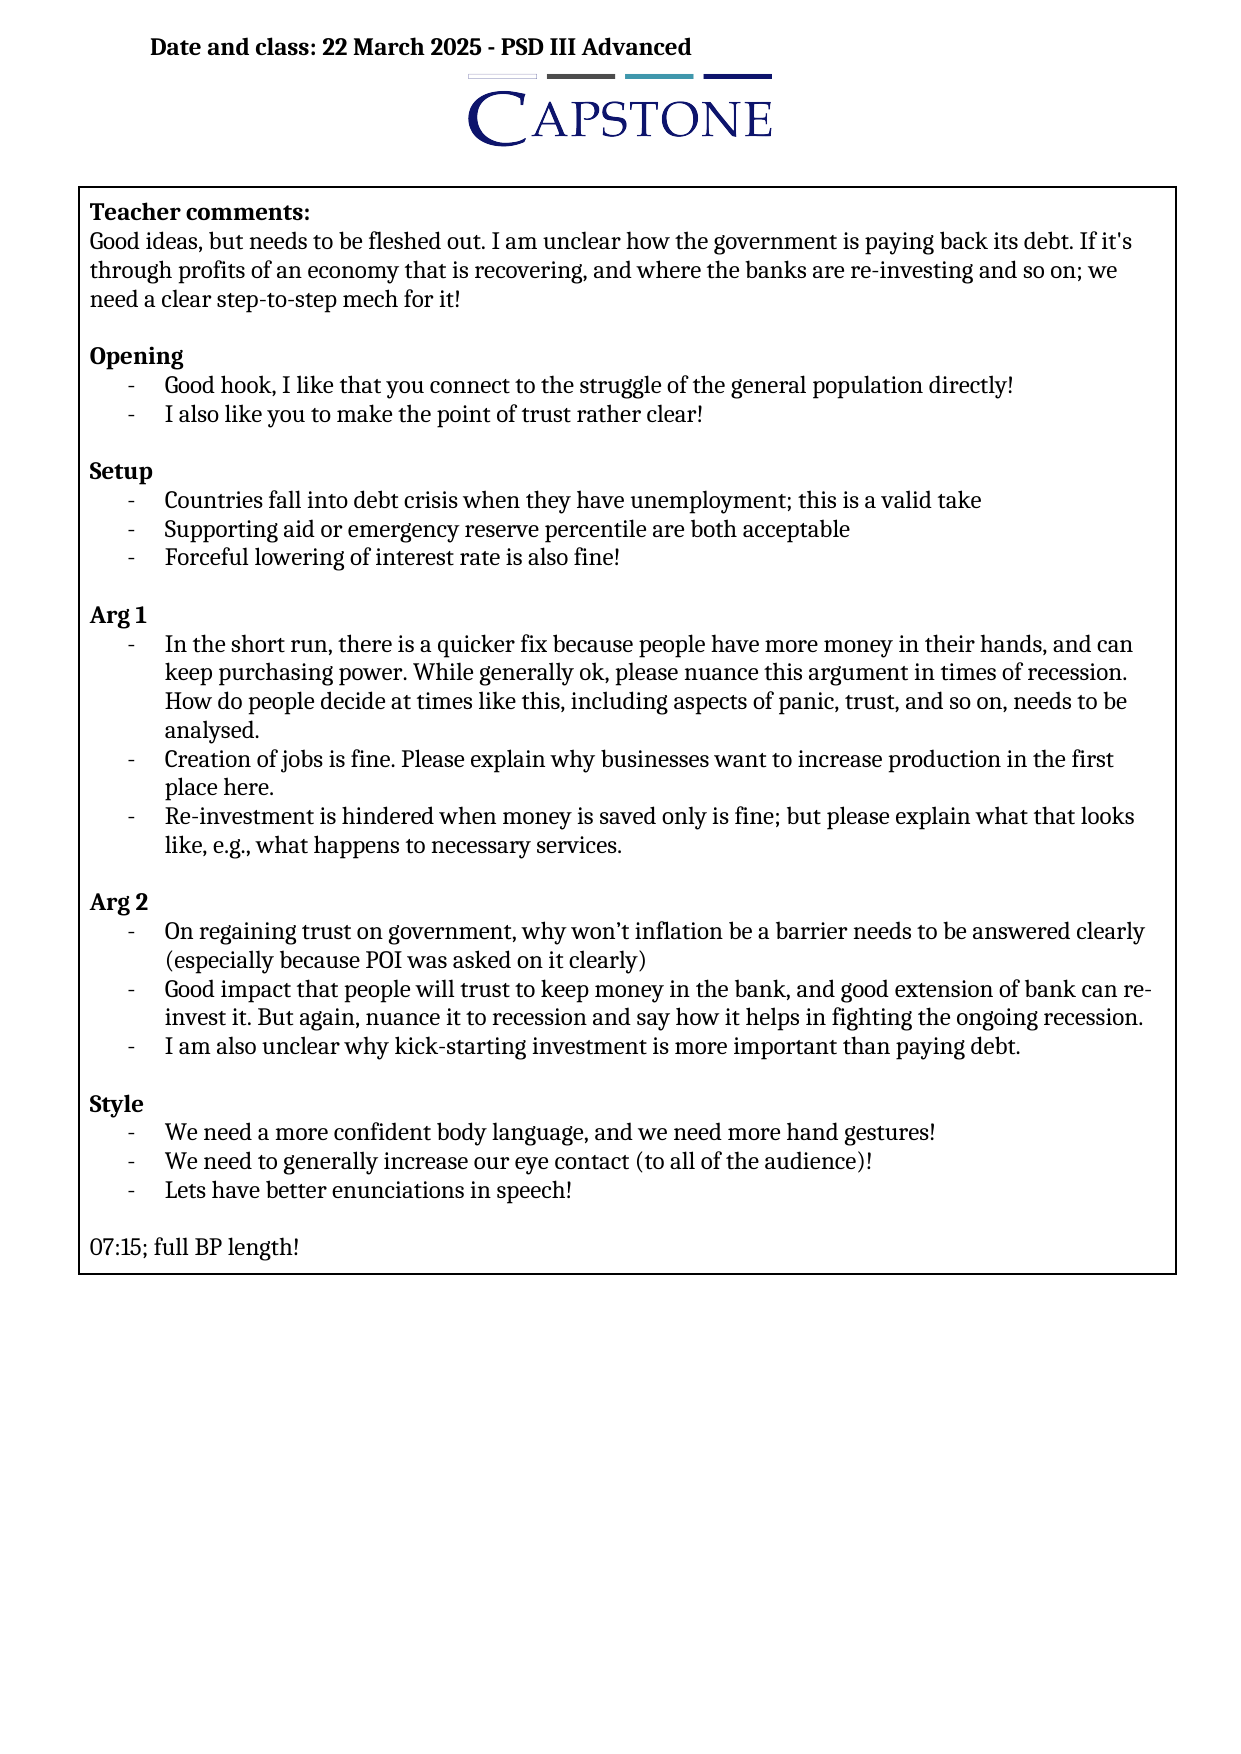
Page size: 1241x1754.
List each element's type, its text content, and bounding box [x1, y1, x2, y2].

table_cell Teacher comments: Good ideas, but needs to be fleshed out. I am unclear how the government is paying back its debt. If it's through profits of an economy that is recovering, and where the banks are re-investing and so on; we need a clear step-to-step mech for it! Opening Good hook, I like that you connect to the struggle of the general population directly! I also like you to make the point of trust rather clear! Setup Countries fall into debt crisis when they have unemployment; this is a valid take Supporting aid or emergency reserve percentile are both acceptable Forceful lowering of interest rate is also fine! Arg 1 In the short run, there is a quicker fix because people have more money in their hands, and can keep purchasing power. While generally ok, please nuance this argument in times of recession. How do people decide at times like this, including aspects of panic, trust, and so on, needs to be analysed. Creation of jobs is fine. Please explain why businesses want to increase production in the first place here. Re-investment is hindered when money is saved only is fine; but please explain what that looks like, e.g., what happens to necessary services. Arg 2 On regaining trust on government, why won’t inflation be a barrier needs to be answered clearly (especially because POI was asked on it clearly) Good impact that people will trust to keep money in the bank, and good extension of bank can re-invest it. But again, nuance it to recession and say how it helps in fighting the ongoing recession. I am also unclear why kick-starting investment is more important than paying debt. Style We need a more confident body language, and we need more hand gestures! We need to generally increase our eye contact (to all of the audience)! Lets have better enunciations in speech! 07:15; full BP length! [80, 188, 1175, 1272]
picture [460, 66, 781, 153]
